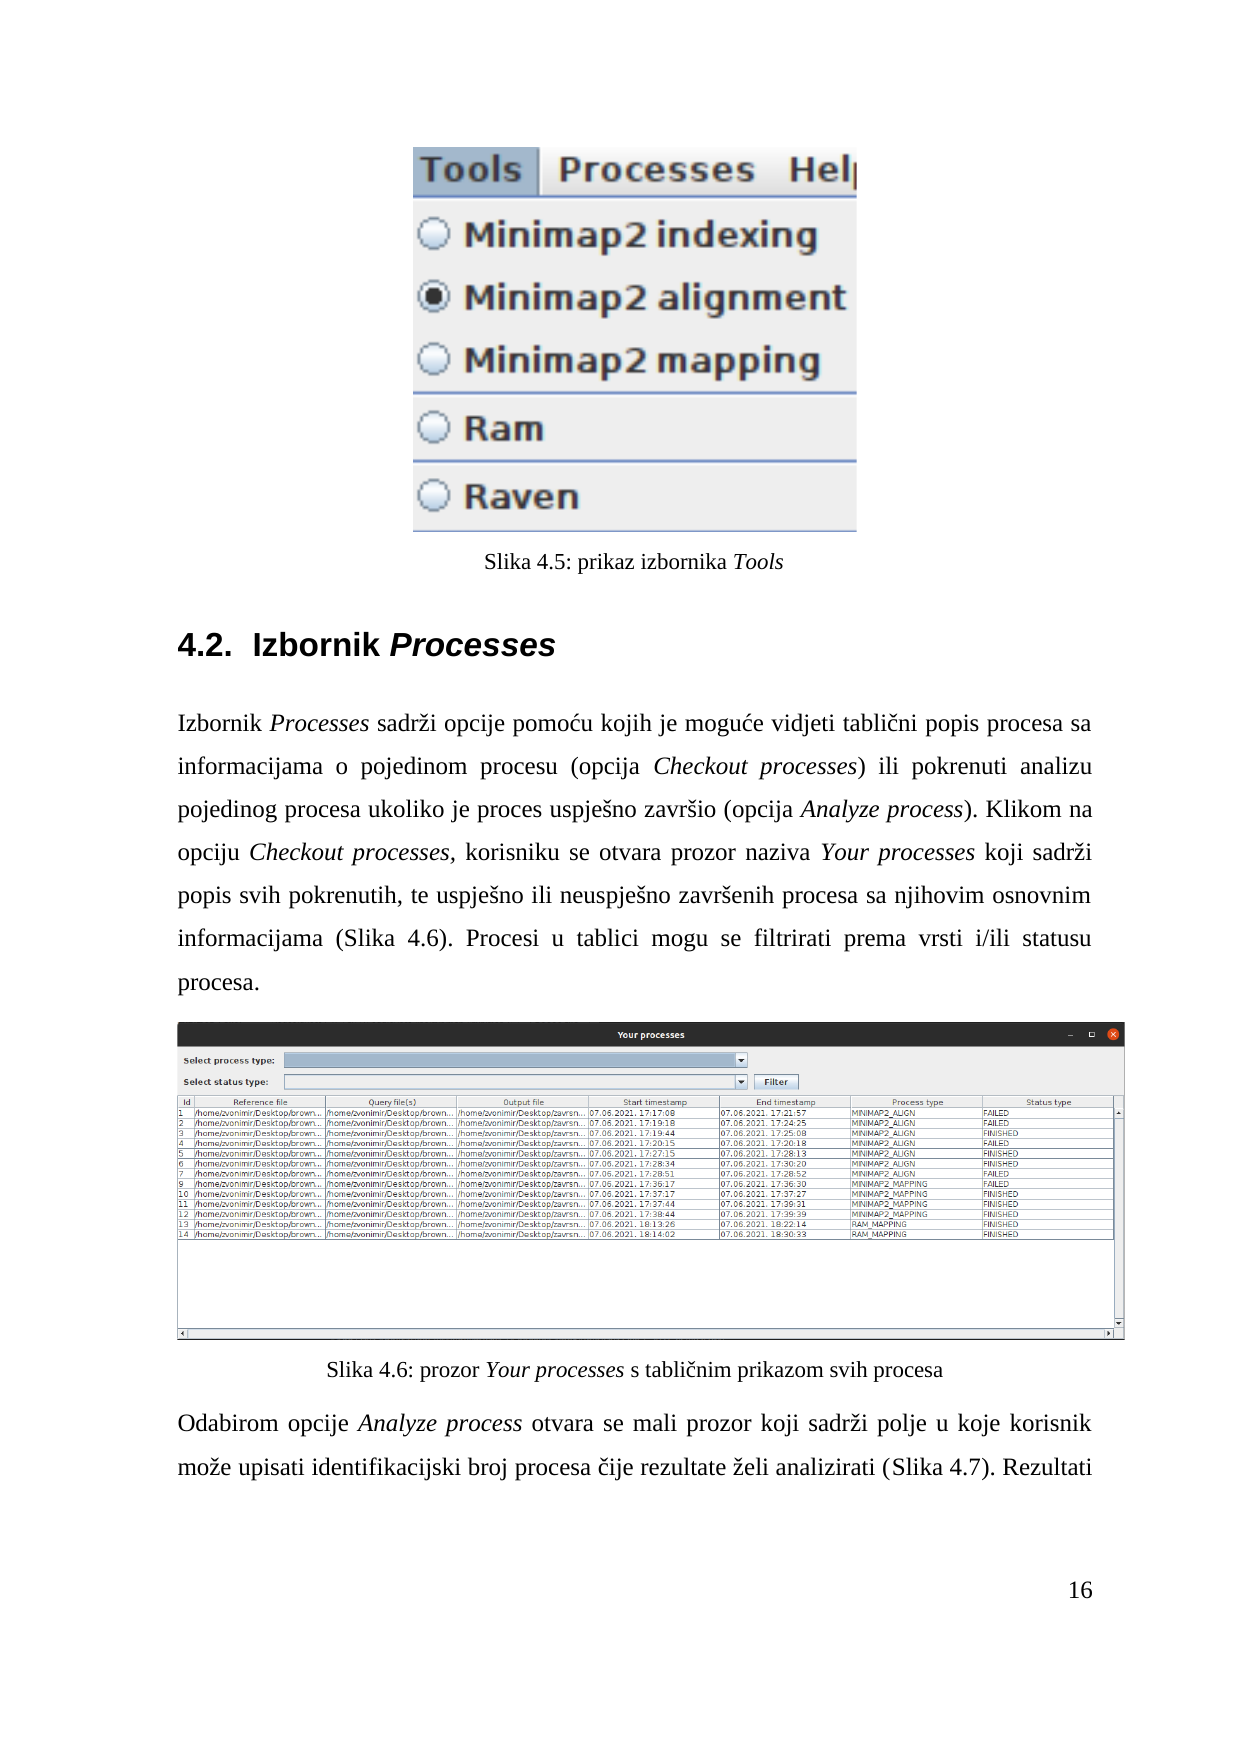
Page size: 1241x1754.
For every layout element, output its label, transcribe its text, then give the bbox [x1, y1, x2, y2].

picture [177, 1022, 1125, 1340]
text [177, 1408, 1092, 1480]
subtitle Izbornik Processes [177, 625, 1092, 664]
picture [413, 147, 857, 532]
